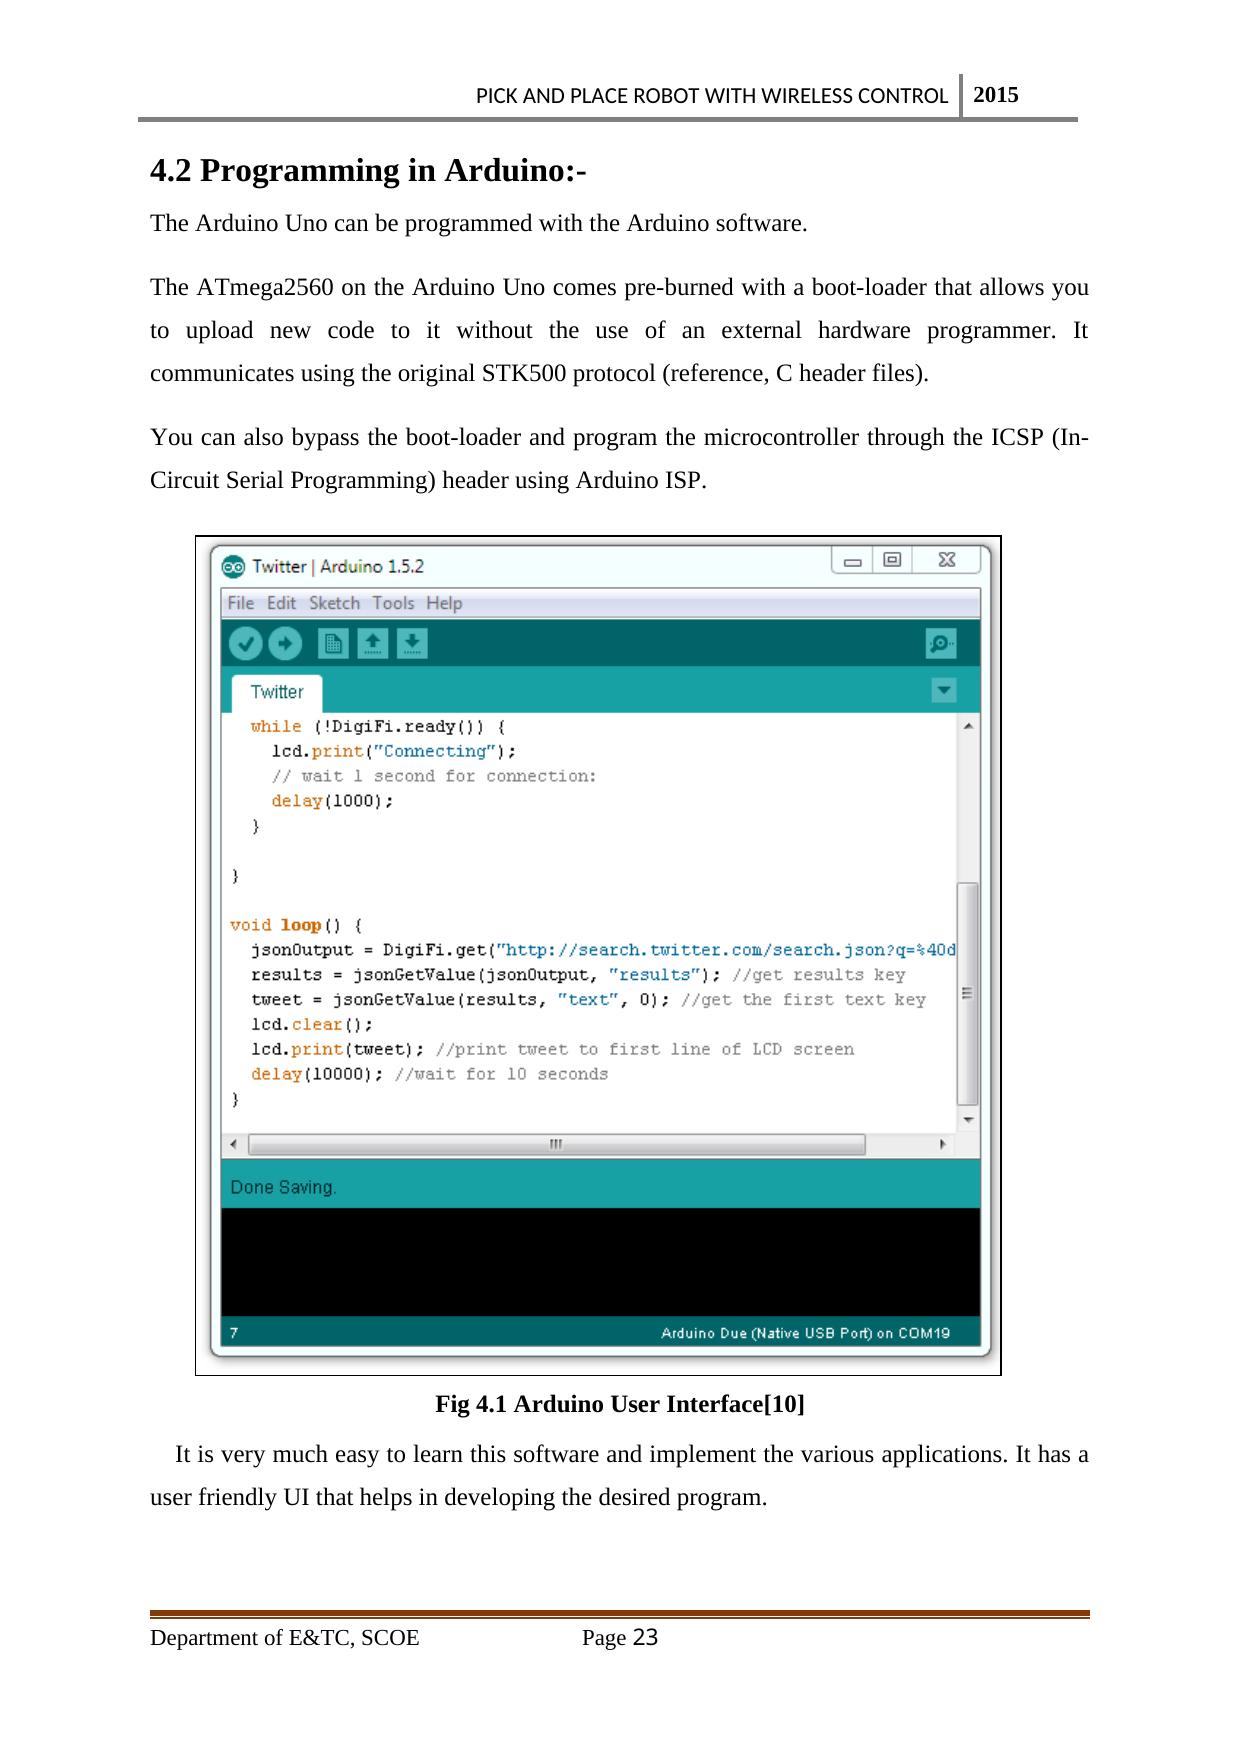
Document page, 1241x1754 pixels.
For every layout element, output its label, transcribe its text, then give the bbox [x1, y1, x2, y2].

text The ATmega2560 on the Arduino Uno comes pre-burned with a boot-loader that allows you to upload new code to it without the use of an external hardware programmer. It communicates using the original STK500 protocol (reference, C header files). [150, 272, 1090, 387]
picture [200, 529, 1005, 1369]
text You can also bypass the boot-loader and program the microcontroller through the ICSP (In-Circuit Serial Programming) header using Arduino ISP. [150, 422, 1090, 494]
text The Arduino Uno can be programmed with the Arduino software. [150, 208, 1090, 237]
picture [200, 537, 1000, 1369]
text 4.2 Programming in Arduino:- [150, 150, 1090, 188]
text Fig 4.1 Arduino User Interface[10] [150, 1389, 1090, 1418]
text It is very much easy to learn this software and implement the various applications. It has a user friendly UI that helps in developing the desired program. [150, 1439, 1090, 1511]
